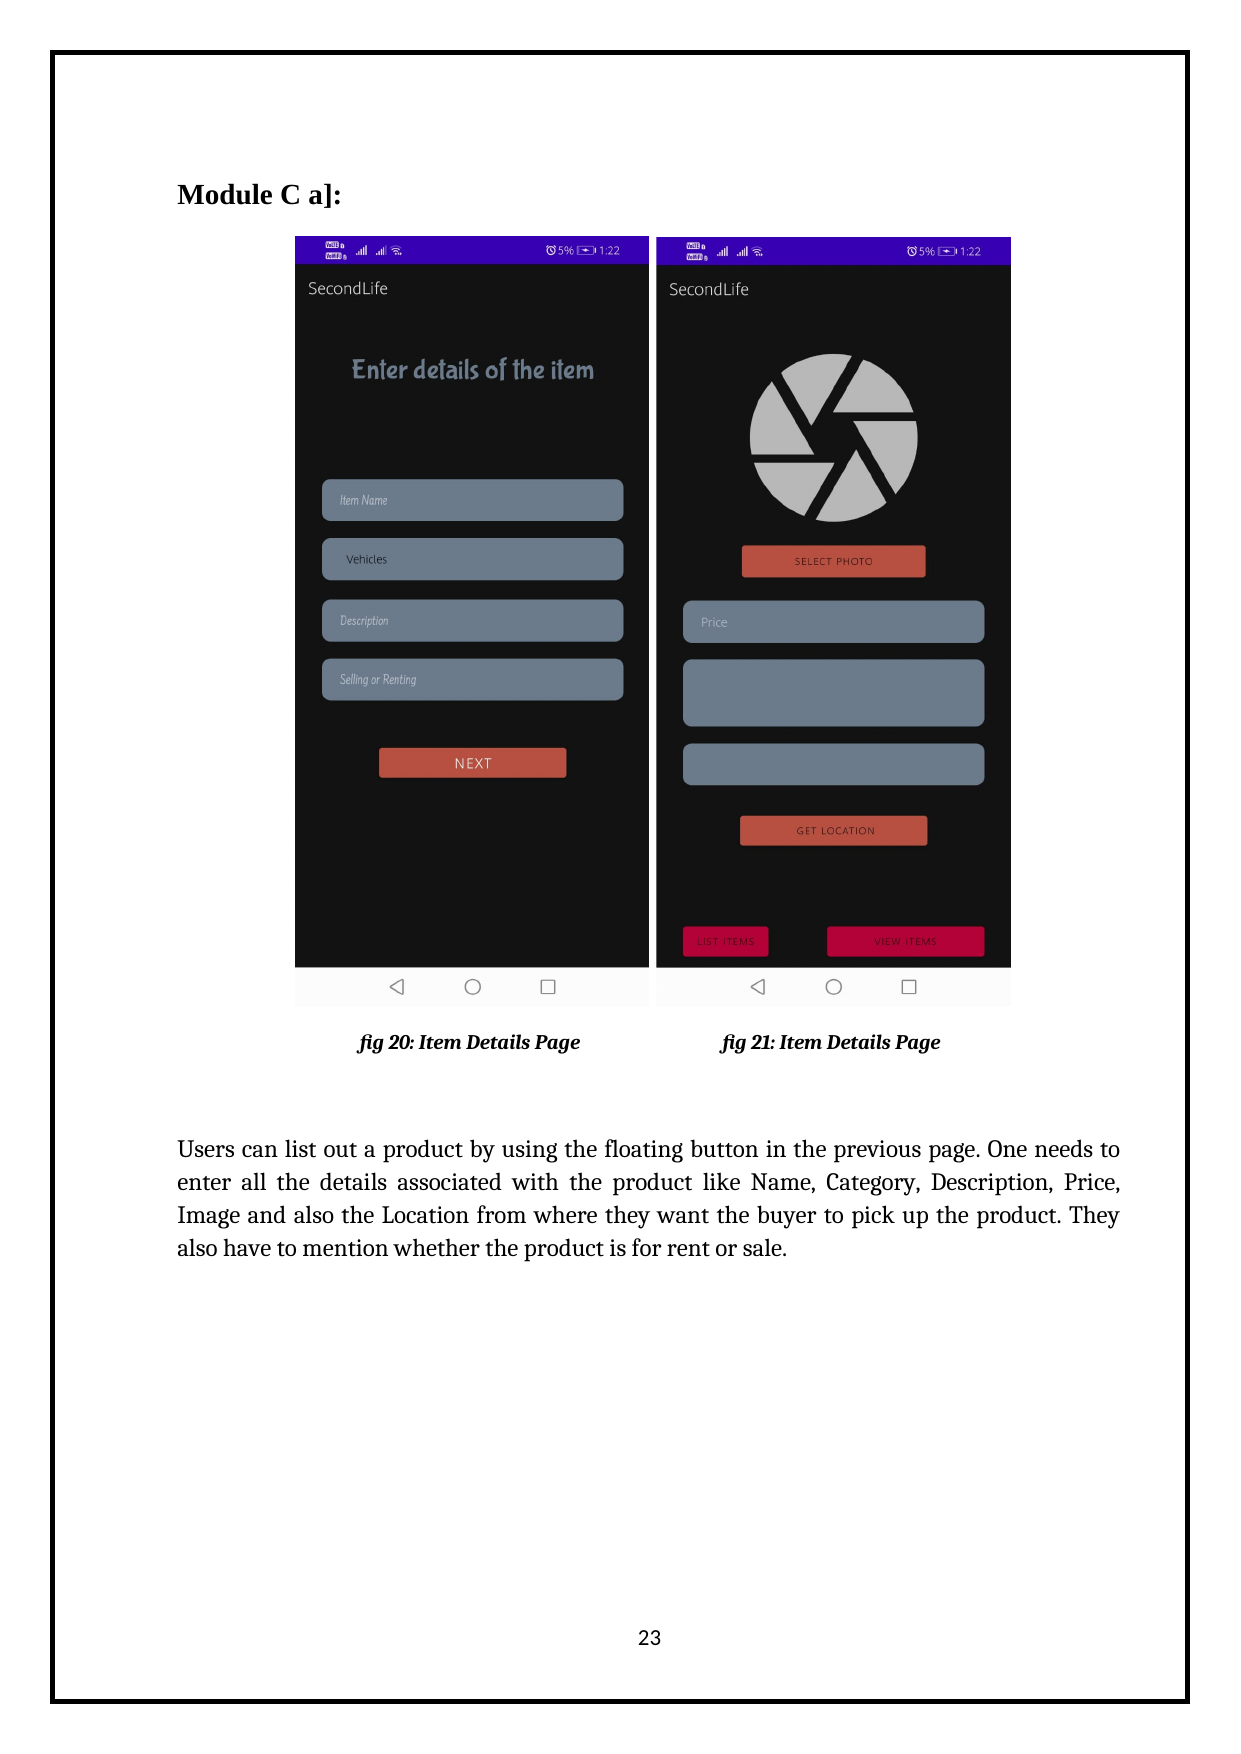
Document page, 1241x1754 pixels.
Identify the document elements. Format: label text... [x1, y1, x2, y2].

picture [295, 236, 649, 1006]
picture [656, 237, 1011, 1006]
text Module C a]: [177, 177, 1122, 211]
text Users can list out a product by using the floating button in the previous page. One needs to enter all the details associated with the product like Name, Category, Description, Price, Image and also the Location from where they want the buyer to pick up the product. They also have to mention whether the product is for rent or sale. [177, 1134, 1122, 1262]
text fig 20: Item Details Page fig 21: Item Details Page [177, 1031, 1122, 1055]
